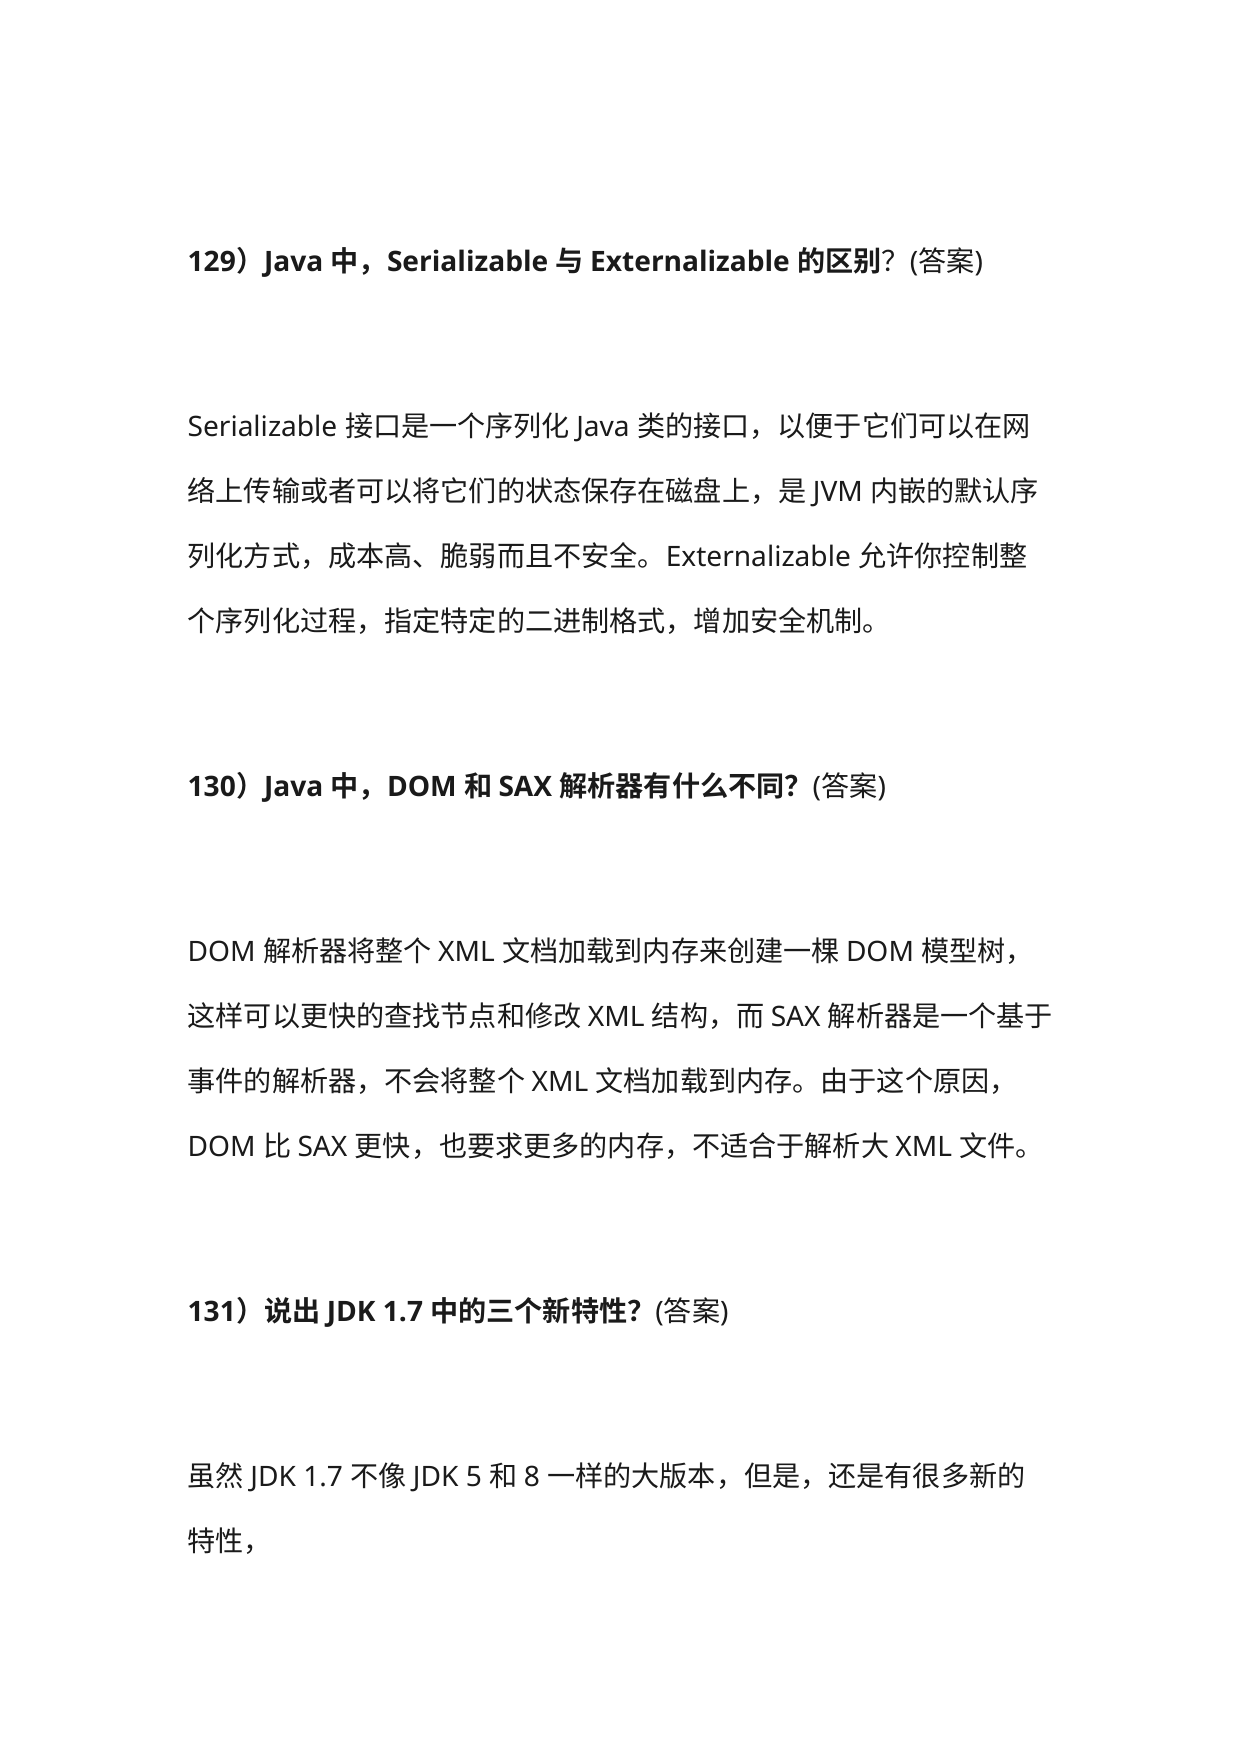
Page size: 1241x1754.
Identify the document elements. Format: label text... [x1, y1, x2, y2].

text 129）Java 中，Serializable 与 Externalizable 的区别？(答案) [187, 162, 1053, 292]
text 131）说出 JDK 1.7 中的三个新特性？(答案) [187, 1212, 1053, 1342]
text DOM 解析器将整个 XML 文档加载到内存来创建一棵 DOM 模型树，这样可以更快的查找节点和修改 XML 结构，而 SAX 解析器是一个基于事件的解析器，不会将整个 XML 文档加载到内存。由于这个原因，DOM 比 SAX 更快，也要求更多的内存，不适合于解析大 XML 文件。 [187, 852, 1053, 1177]
text 130）Java 中，DOM 和 SAX 解析器有什么不同？(答案) [187, 687, 1053, 817]
text 虽然 JDK 1.7 不像 JDK 5 和 8 一样的大版本，但是，还是有很多新的特性， [187, 1377, 1053, 1572]
text Serializable 接口是一个序列化 Java 类的接口，以便于它们可以在网络上传输或者可以将它们的状态保存在磁盘上，是 JVM 内嵌的默认序列化方式，成本高、脆弱而且不安全。Externalizable 允许你控制整个序列化过程，指定特定的二进制格式，增加安全机制。 [187, 327, 1053, 652]
